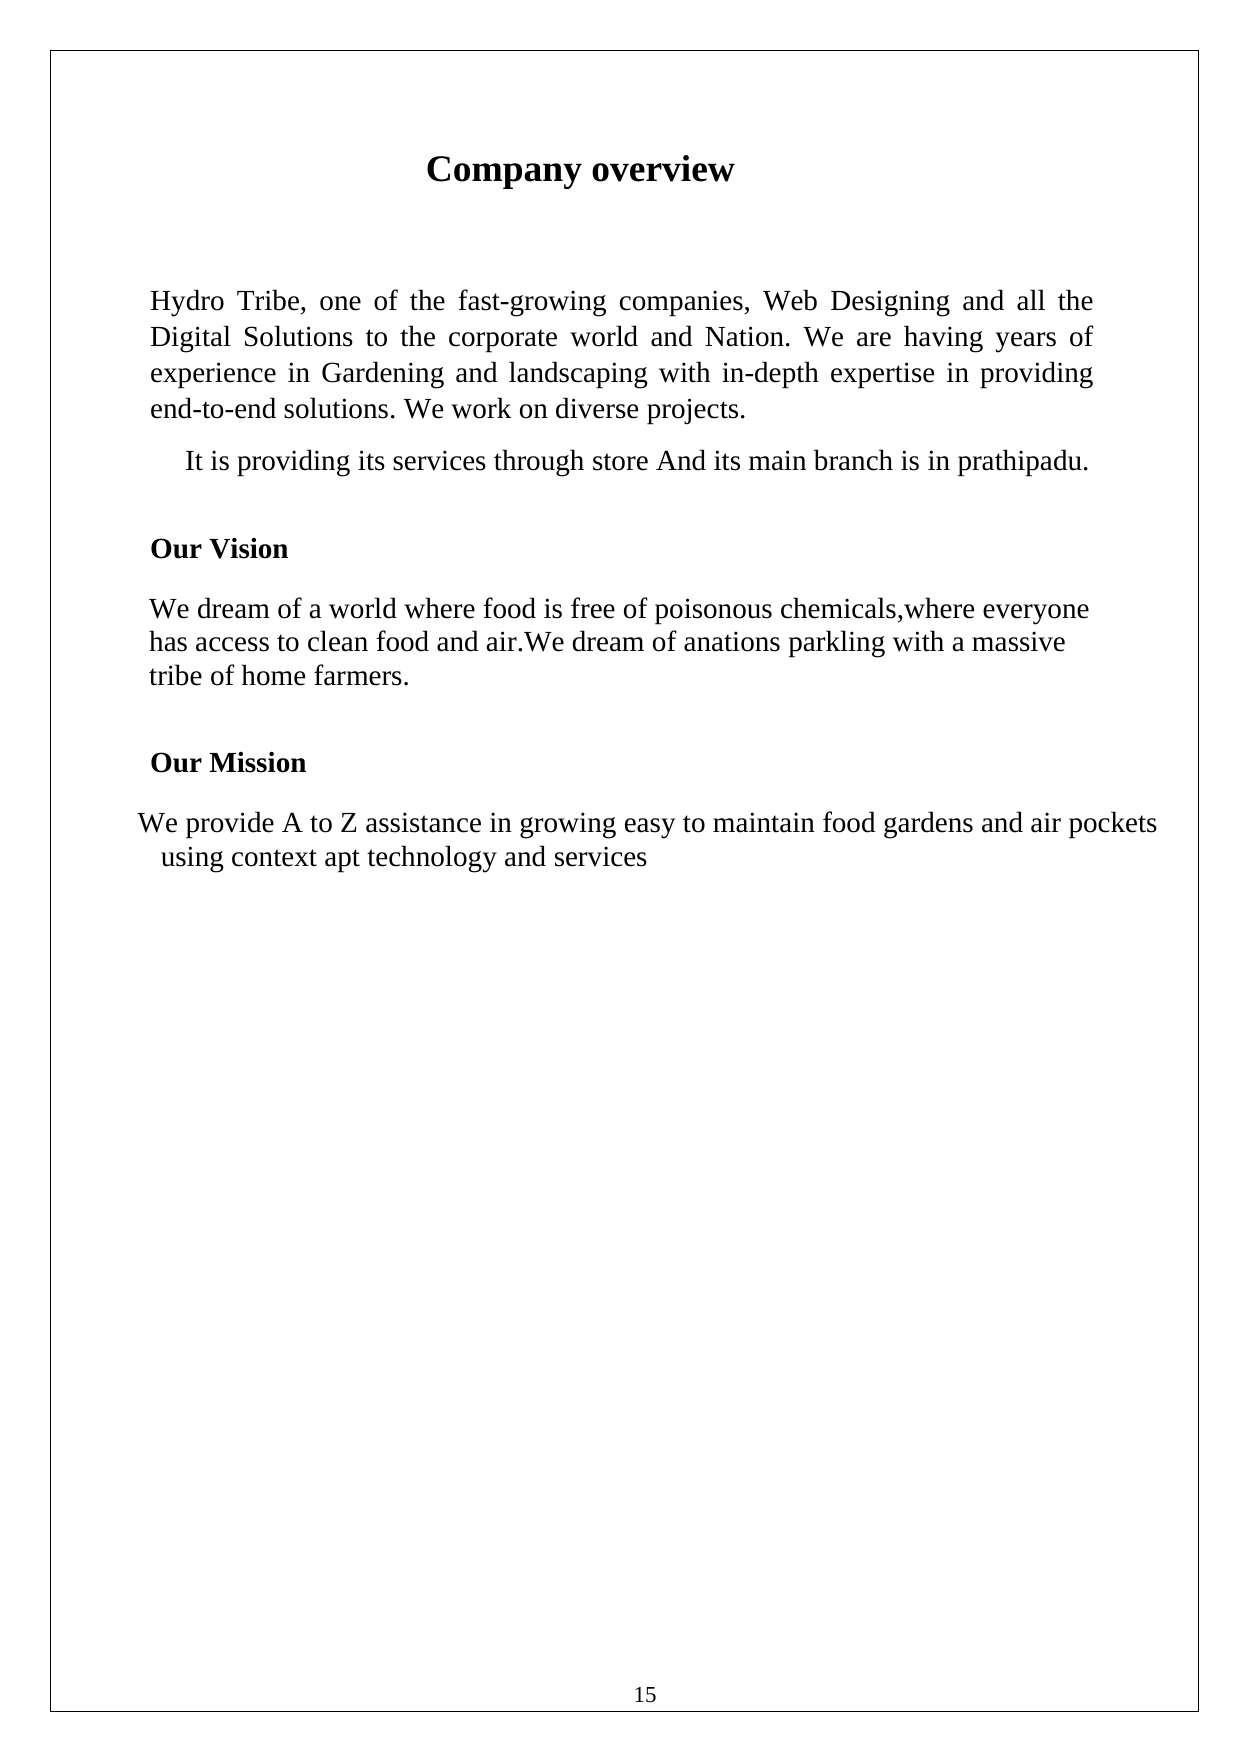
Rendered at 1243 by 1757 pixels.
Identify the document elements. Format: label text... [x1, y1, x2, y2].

subtitle Company overview [426, 147, 1198, 190]
text We dream of a world where food is free of poisonous chemicals,where everyone has access to clean food and air.We dream of anations parkling with a massive tribe of home farmers. [149, 591, 1117, 692]
text It is providing its services through store And its main branch is in prathipadu. [185, 443, 1198, 477]
text Hydro Tribe, one of the fast-growing companies, Web Designing and all the Digital Solutions to the corporate world and Nation. We are having years of experience in Gardening and landscaping with in-depth expertise in providing end-to-end solutions. We work on diverse projects. [150, 283, 1094, 425]
text Our Vision [150, 531, 1198, 564]
text We provide A to Z assistance in growing easy to maintain food gardens and air pockets using context apt technology and services [137, 805, 1198, 872]
text Our Mission [150, 746, 1198, 779]
